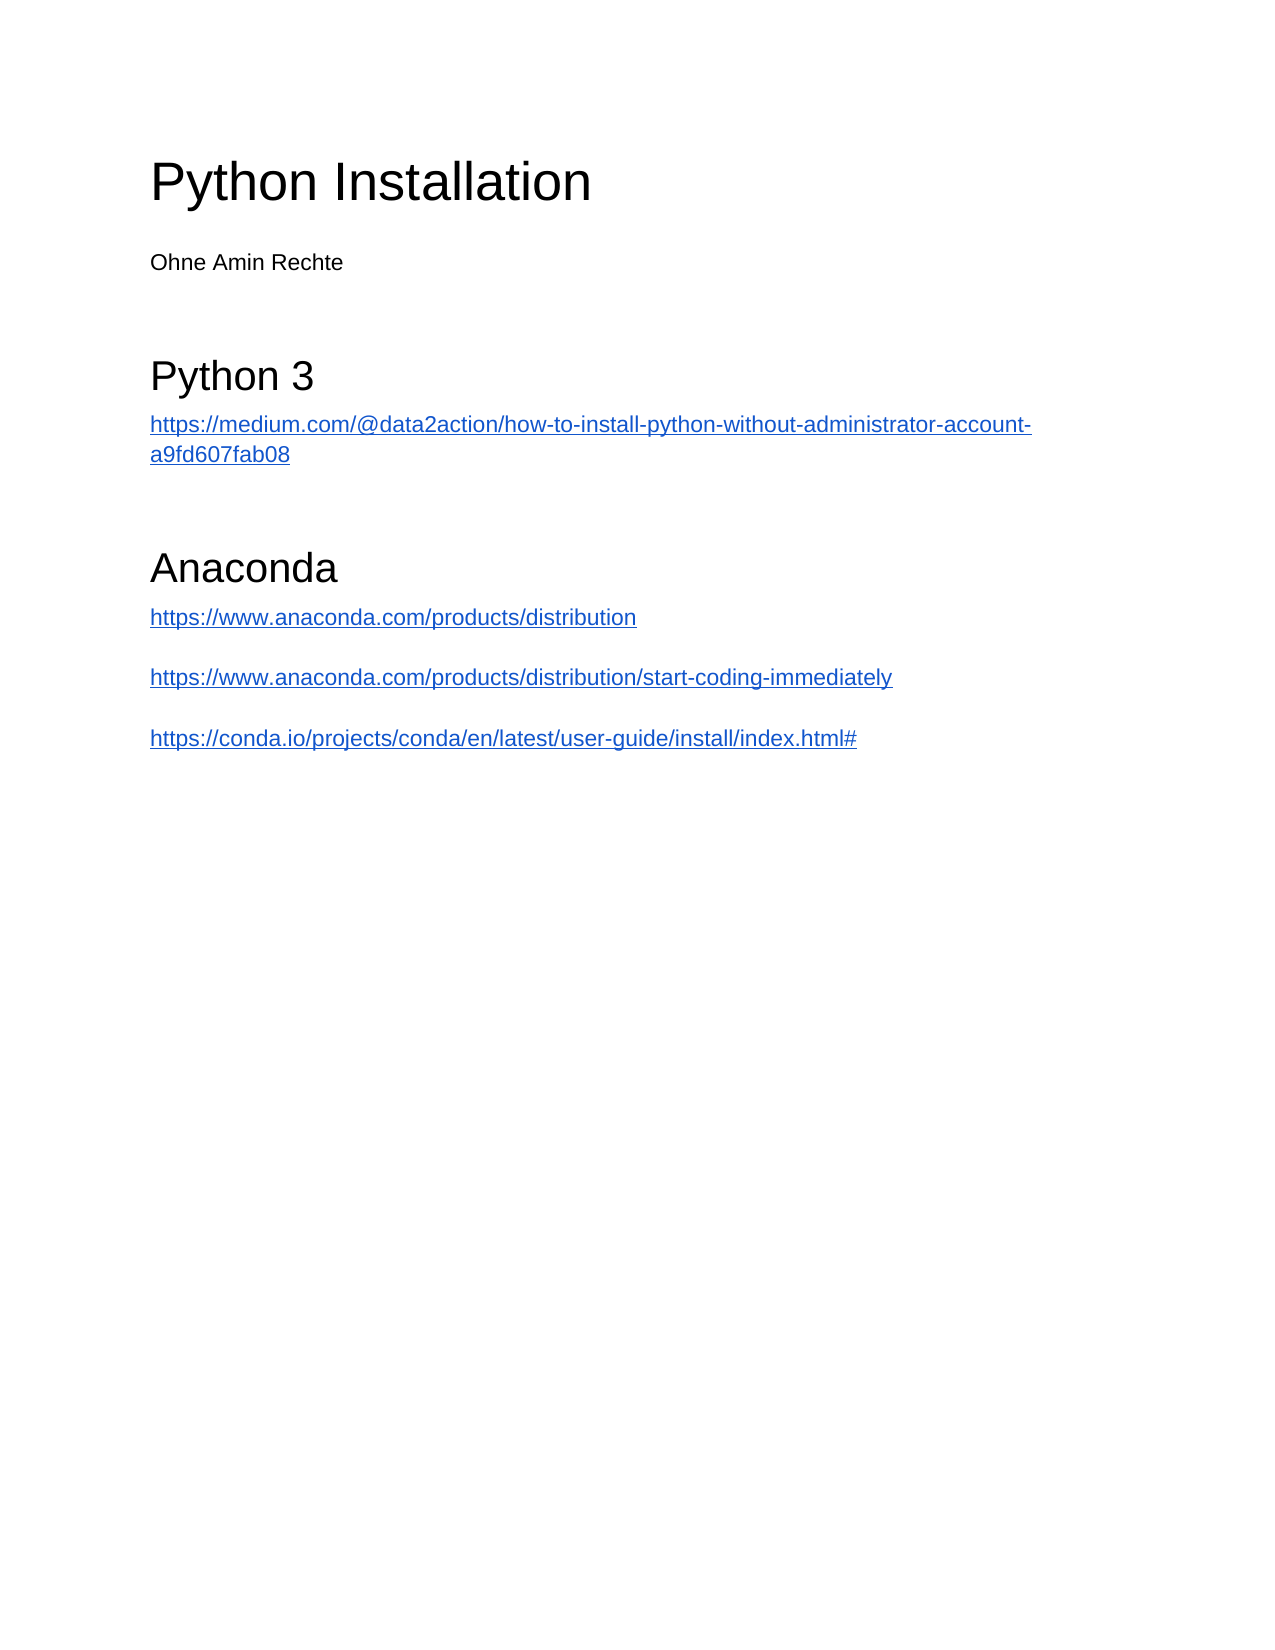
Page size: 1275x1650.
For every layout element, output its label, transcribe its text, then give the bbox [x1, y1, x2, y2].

subtitle Anaconda [150, 543, 1125, 591]
title Python Installation [150, 150, 1125, 212]
text Ohne Amin Rechte [150, 249, 1125, 275]
text https://medium.com/@data2action/how-to-install-python-without-administrator-account-a9fd607fab08 [150, 411, 1125, 468]
text https://www.anaconda.com/products/distribution [150, 604, 1125, 630]
text https://www.anaconda.com/products/distribution/start-coding-immediately [150, 664, 1125, 691]
subtitle Python 3 [150, 351, 1125, 399]
text https://conda.io/projects/conda/en/latest/user-guide/install/index.html# [150, 725, 1125, 751]
